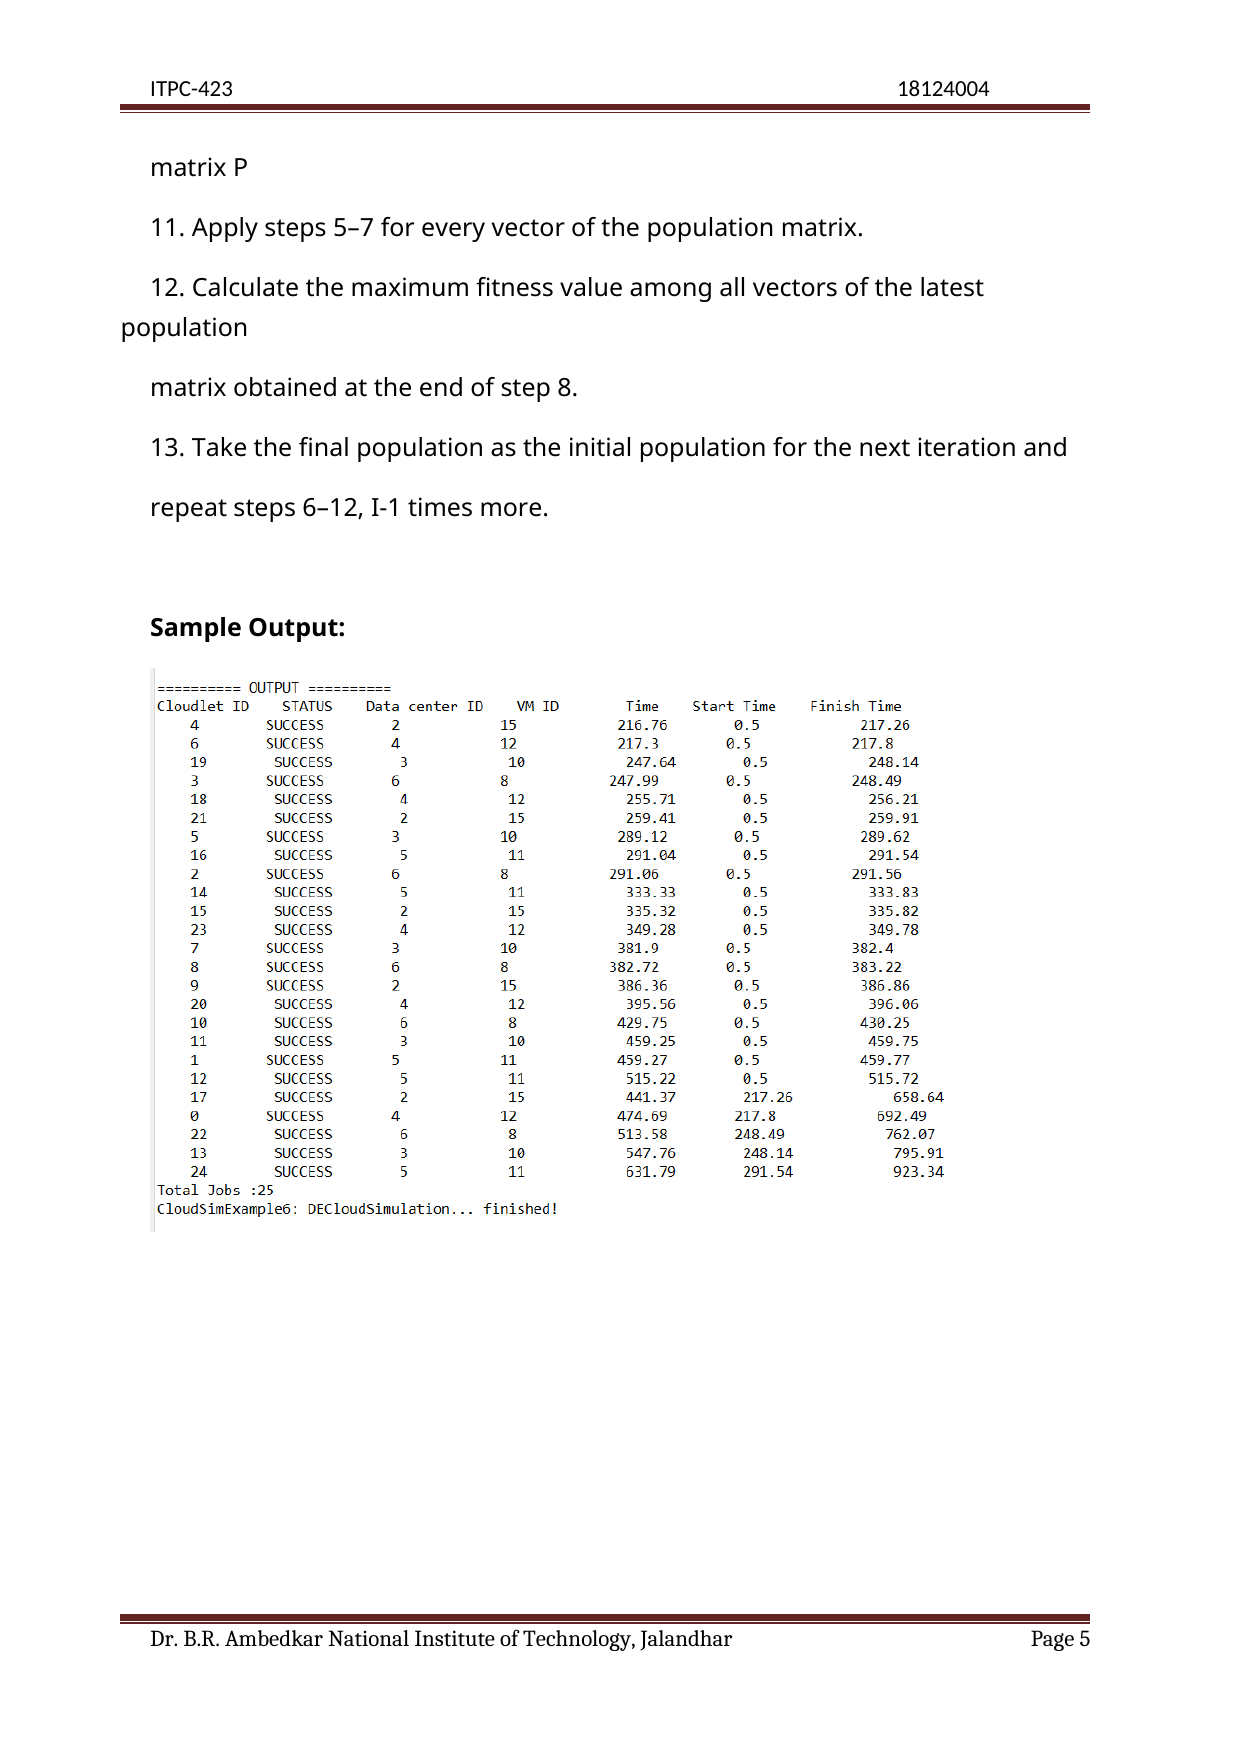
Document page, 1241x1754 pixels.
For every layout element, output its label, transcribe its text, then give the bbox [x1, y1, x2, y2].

text matrix obtained at the end of step 8. [120, 369, 1090, 403]
text matrix P [120, 150, 1090, 184]
text Sample Output: [150, 609, 1090, 643]
text 12. Calculate the maximum fitness value among all vectors of the latest population [120, 270, 1090, 343]
text 11. Apply steps 5–7 for every vector of the population matrix. [120, 210, 1090, 244]
picture [150, 668, 1091, 1232]
text 13. Take the final population as the initial population for the next iteration and [120, 429, 1090, 463]
text repeat steps 6–12, I-1 times more. [120, 489, 1090, 523]
